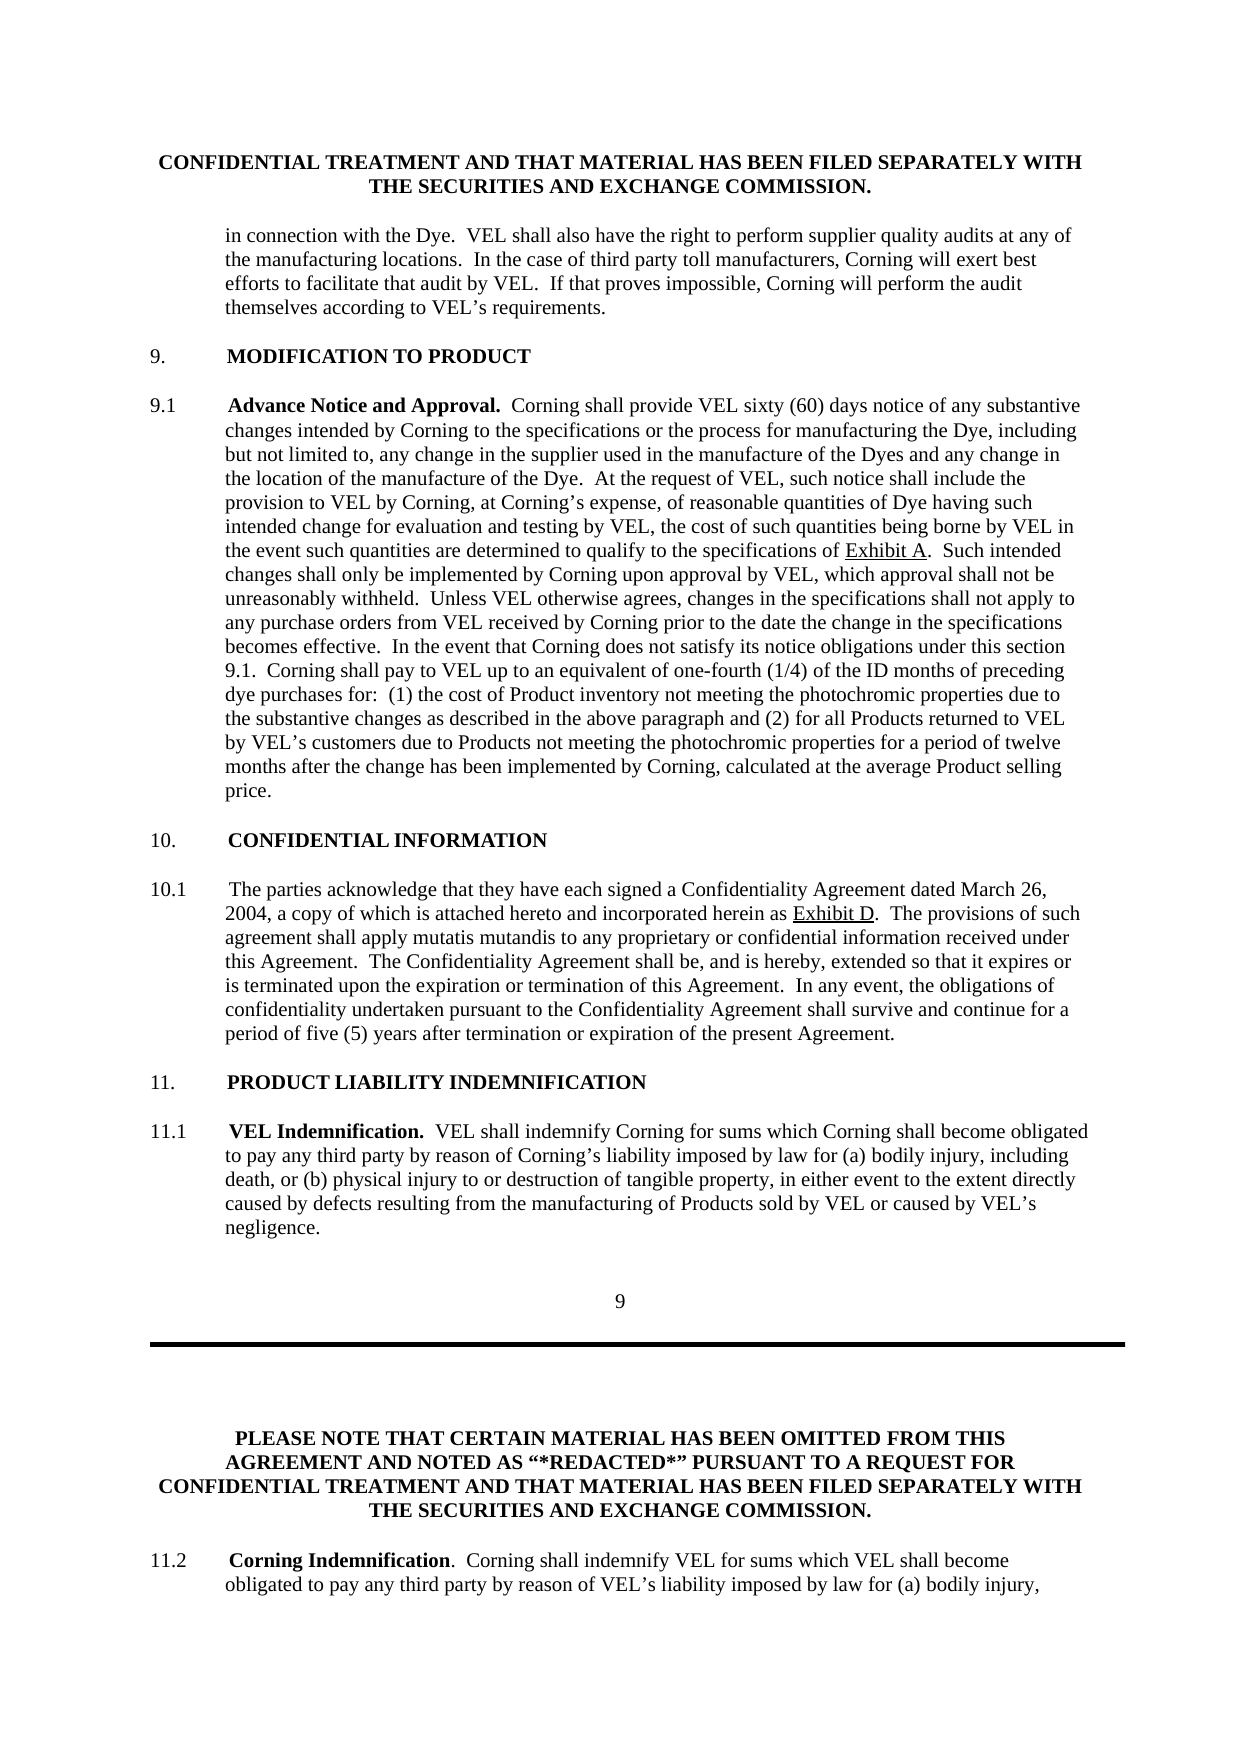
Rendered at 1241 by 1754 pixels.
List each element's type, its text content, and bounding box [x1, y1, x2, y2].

text 10. CONFIDENTIAL INFORMATION [150, 827, 1090, 852]
text 9. MODIFICATION TO PRODUCT [150, 344, 1090, 368]
text 11. PRODUCT LIABILITY INDEMNIFICATION [150, 1070, 1090, 1094]
text 9.1 Advance Notice and Approval. Corning shall provide VEL sixty (60) days notice of any substantive changes intended by Corning to the specifications or the process for manufacturing the Dye, including but not limited to, any change in the supplier used in the manufacture of the Dyes and any change in the location of the manufacture of the Dye. At the request of VEL, such notice shall include the provision to VEL by Corning, at Corning’s expense, of reasonable quantities of Dye having such intended change for evaluation and testing by VEL, the cost of such quantities being borne by VEL in the event such quantities are determined to qualify to the specifications of Exhibit A. Such intended changes shall only be implemented by Corning upon approval by VEL, which approval shall not be unreasonably withheld. Unless VEL otherwise agrees, changes in the specifications shall not apply to any purchase orders from VEL received by Corning prior to the date the change in the specifications becomes effective. In the event that Corning does not satisfy its notice obligations under this section 9.1. Corning shall pay to VEL up to an equivalent of one-fourth (1/4) of the ID months of preceding dye purchases for: (1) the cost of Product inventory not meeting the photochromic properties due to the substantive changes as described in the above paragraph and (2) for all Products returned to VEL by VEL’s customers due to Products not meeting the photochromic properties for a period of twelve months after the change has been implemented by Corning, calculated at the average Product selling price. [150, 393, 1090, 802]
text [150, 150, 1090, 198]
text 9 [150, 1289, 1090, 1313]
text 10.1 The parties acknowledge that they have each signed a Confidentiality Agreement dated March 26, 2004, a copy of which is attached hereto and incorporated herein as Exhibit D. The provisions of such agreement shall apply mutatis mutandis to any proprietary or confidential information received under this Agreement. The Confidentiality Agreement shall be, and is hereby, extended so that it expires or is terminated upon the expiration or termination of this Agreement. In any event, the obligations of confidentiality undertaken pursuant to the Confidentiality Agreement shall survive and continue for a period of five (5) years after termination or expiration of the present Agreement. [150, 877, 1090, 1045]
text in connection with the Dye. VEL shall also have the right to perform supplier quality audits at any of the manufacturing locations. In the case of third party toll manufacturers, Corning will exert best efforts to facilitate that audit by VEL. If that proves impossible, Corning will perform the audit themselves according to VEL’s requirements. [225, 223, 1090, 319]
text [150, 1547, 1090, 1596]
text 11.1 VEL Indemnification. VEL shall indemnify Corning for sums which Corning shall become obligated to pay any third party by reason of Corning’s liability imposed by law for (a) bodily injury, including death, or (b) physical injury to or destruction of tangible property, in either event to the extent directly caused by defects resulting from the manufacturing of Products sold by VEL or caused by VEL’s negligence. [150, 1119, 1090, 1239]
